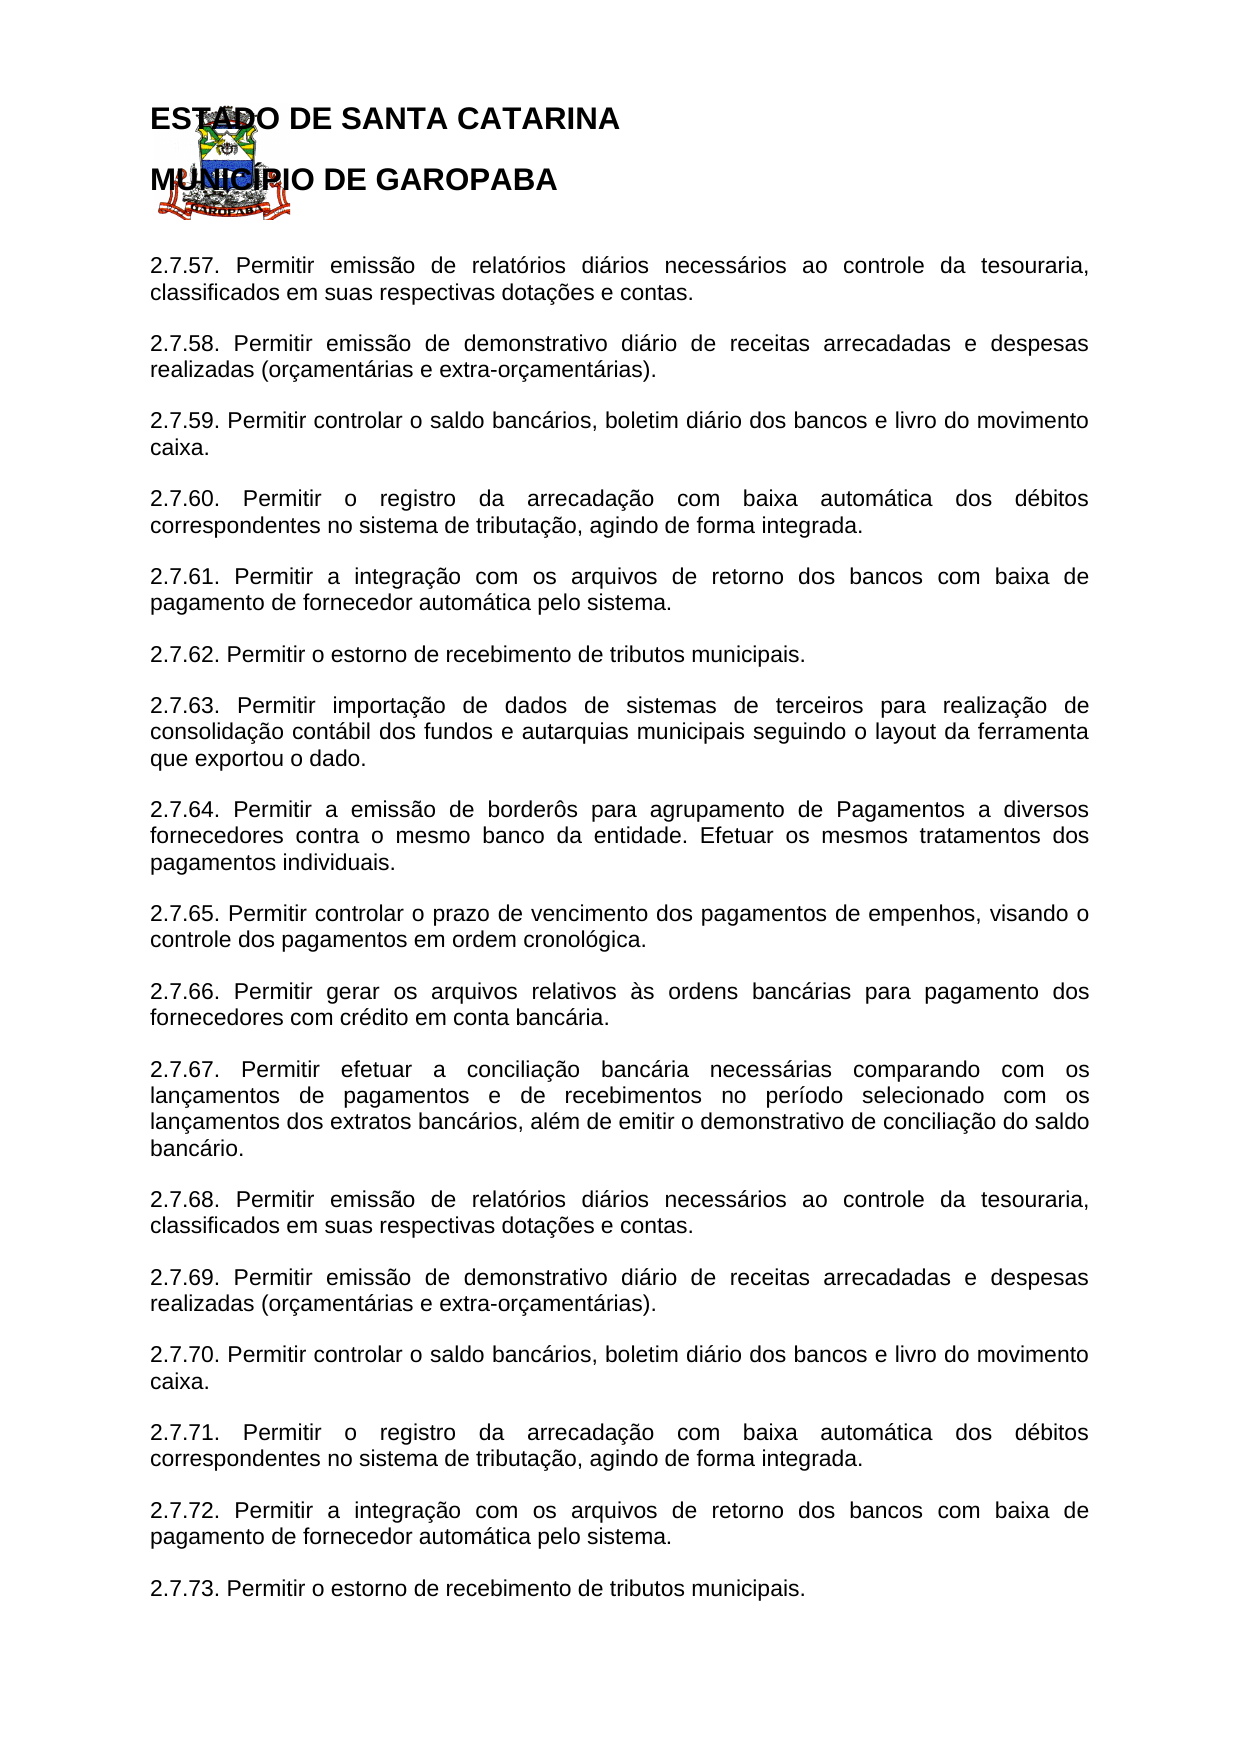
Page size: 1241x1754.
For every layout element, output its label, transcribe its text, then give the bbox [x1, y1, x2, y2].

text 2.7.58. Permitir emissão de demonstrativo diário de receitas arrecadadas e despesas realizadas (orçamentárias e extra-orçamentárias). [150, 330, 1090, 382]
text 2.7.73. Permitir o estorno de recebimento de tributos municipais. [150, 1574, 1090, 1601]
text 2.7.68. Permitir emissão de relatórios diários necessários ao controle da tesouraria, classificados em suas respectivas dotações e contas. [150, 1186, 1090, 1239]
text 2.7.61. Permitir a integração com os arquivos de retorno dos bancos com baixa de pagamento de fornecedor automática pelo sistema. [150, 563, 1090, 616]
text 2.7.64. Permitir a emissão de borderôs para agrupamento de Pagamentos a diversos fornecedores contra o mesmo banco da entidade. Efetuar os mesmos tratamentos dos pagamentos individuais. [150, 796, 1090, 875]
text 2.7.72. Permitir a integração com os arquivos de retorno dos bancos com baixa de pagamento de fornecedor automática pelo sistema. [150, 1497, 1090, 1549]
text 2.7.63. Permitir importação de dados de sistemas de terceiros para realização de consolidação contábil dos fundos e autarquias municipais seguindo o layout da ferramenta que exportou o dado. [150, 692, 1090, 771]
text 2.7.62. Permitir o estorno de recebimento de tributos municipais. [150, 641, 1090, 667]
text 2.7.71. Permitir o registro da arrecadação com baixa automática dos débitos correspondentes no sistema de tributação, agindo de forma integrada. [150, 1419, 1090, 1472]
text 2.7.60. Permitir o registro da arrecadação com baixa automática dos débitos correspondentes no sistema de tributação, agindo de forma integrada. [150, 485, 1090, 538]
text 2.7.57. Permitir emissão de relatórios diários necessários ao controle da tesouraria, classificados em suas respectivas dotações e contas. [150, 252, 1090, 305]
text 2.7.59. Permitir controlar o saldo bancários, boletim diário dos bancos e livro do movimento caixa. [150, 407, 1090, 460]
text 2.7.67. Permitir efetuar a conciliação bancária necessárias comparando com os lançamentos de pagamentos e de recebimentos no período selecionado com os lançamentos dos extratos bancários, além de emitir o demonstrativo de conciliação do saldo bancário. [150, 1056, 1090, 1161]
text 2.7.66. Permitir gerar os arquivos relativos às ordens bancárias para pagamento dos fornecedores com crédito em conta bancária. [150, 978, 1090, 1031]
text 2.7.65. Permitir controlar o prazo de vencimento dos pagamentos de empenhos, visando o controle dos pagamentos em ordem cronológica. [150, 900, 1090, 953]
text 2.7.69. Permitir emissão de demonstrativo diário de receitas arrecadadas e despesas realizadas (orçamentárias e extra-orçamentárias). [150, 1264, 1090, 1316]
picture [153, 103, 290, 220]
text 2.7.70. Permitir controlar o saldo bancários, boletim diário dos bancos e livro do movimento caixa. [150, 1341, 1090, 1394]
